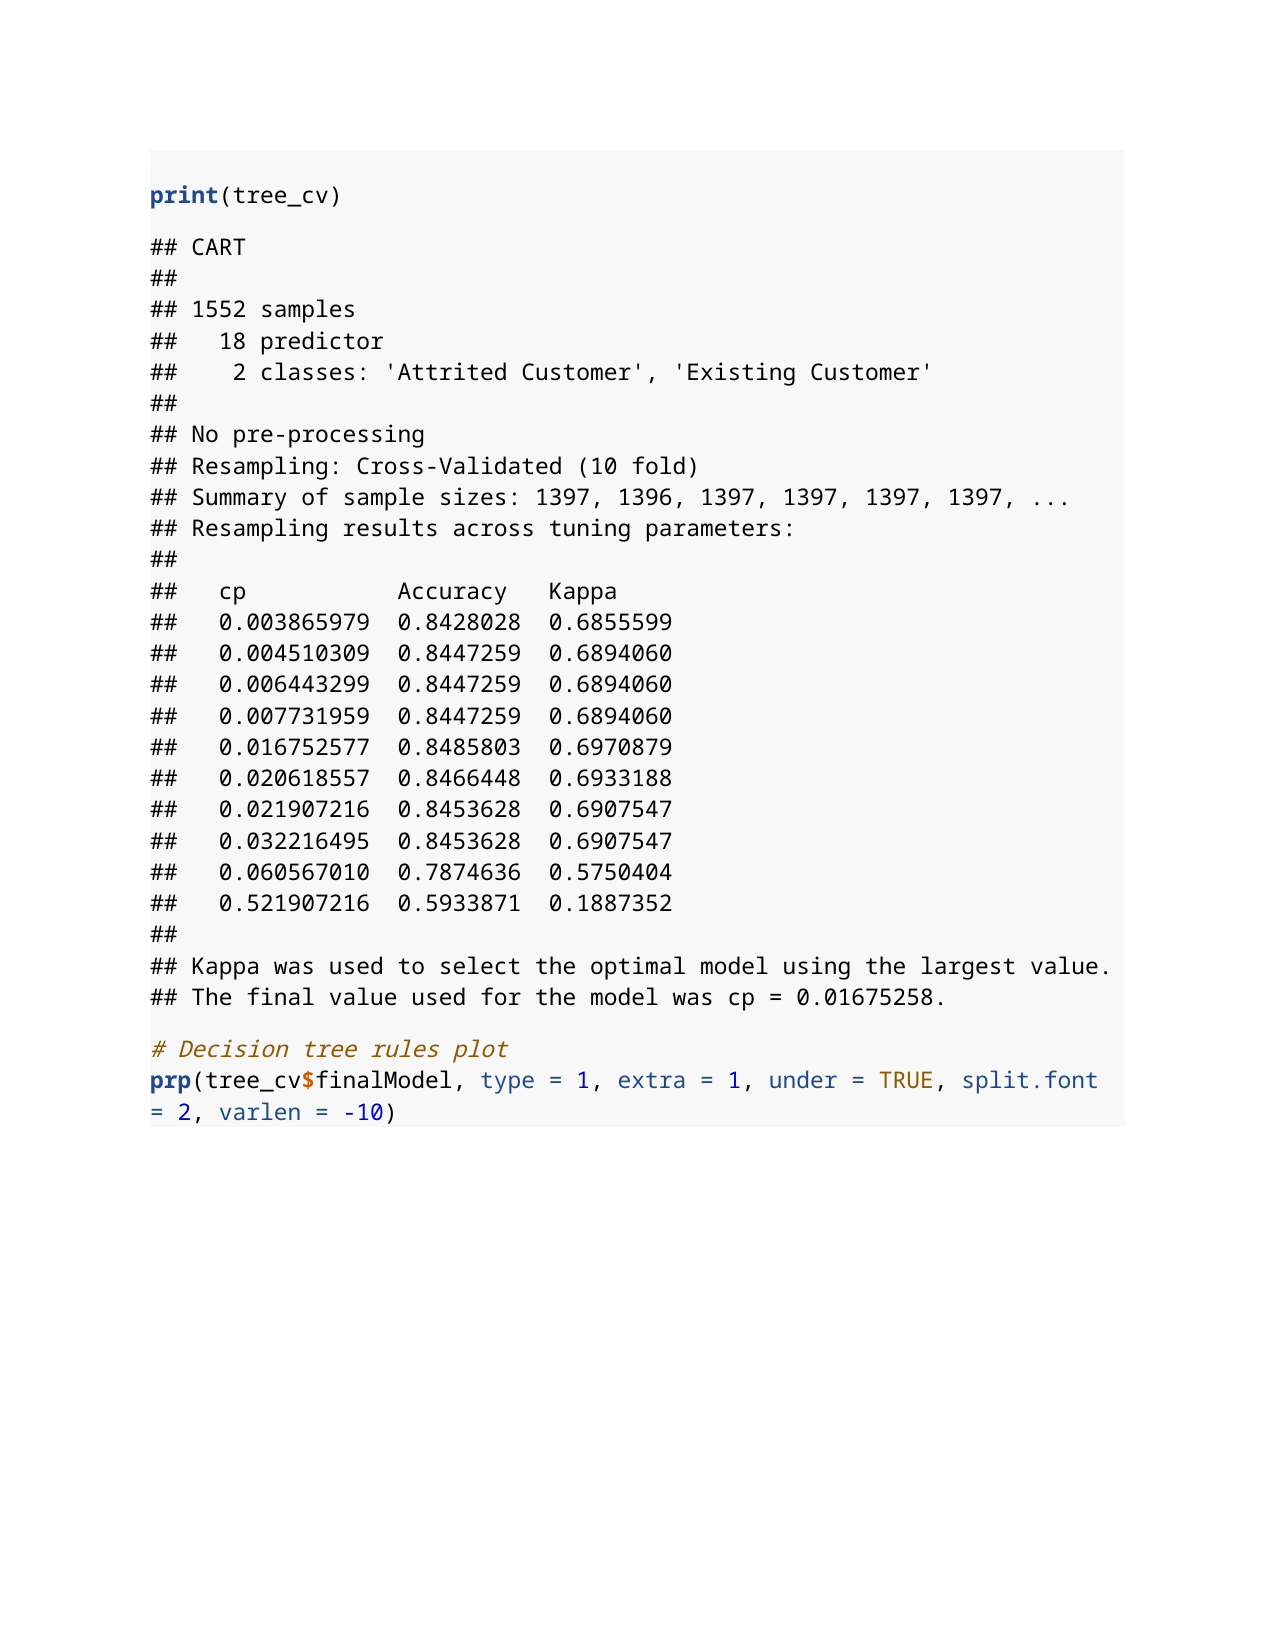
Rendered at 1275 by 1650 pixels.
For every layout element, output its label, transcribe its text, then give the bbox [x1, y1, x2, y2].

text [150, 150, 1125, 210]
text ## CART ## ## 1552 samples ## 18 predictor ## 2 classes: 'Attrited Customer', 'Existing Customer' ## ## No pre-processing ## Resampling: Cross-Validated (10 fold) ## Summary of sample sizes: 1397, 1396, 1397, 1397, 1397, 1397, ... ## Resampling results across tuning parameters: ## ## cp Accuracy Kappa ## 0.003865979 0.8428028 0.6855599 ## 0.004510309 0.8447259 0.6894060 ## 0.006443299 0.8447259 0.6894060 ## 0.007731959 0.8447259 0.6894060 ## 0.016752577 0.8485803 0.6970879 ## 0.020618557 0.8466448 0.6933188 ## 0.021907216 0.8453628 0.6907547 ## 0.032216495 0.8453628 0.6907547 ## 0.060567010 0.7874636 0.5750404 ## 0.521907216 0.5933871 0.1887352 ## ## Kappa was used to select the optimal model using the largest value. ## The final value used for the model was cp = 0.01675258. [150, 231, 1125, 1012]
text # Decision tree rules plot prp(tree_cv$finalModel, type = 1, extra = 1, under = TRUE, split.font = 2, varlen = -10) [397, 1033, 1125, 1127]
